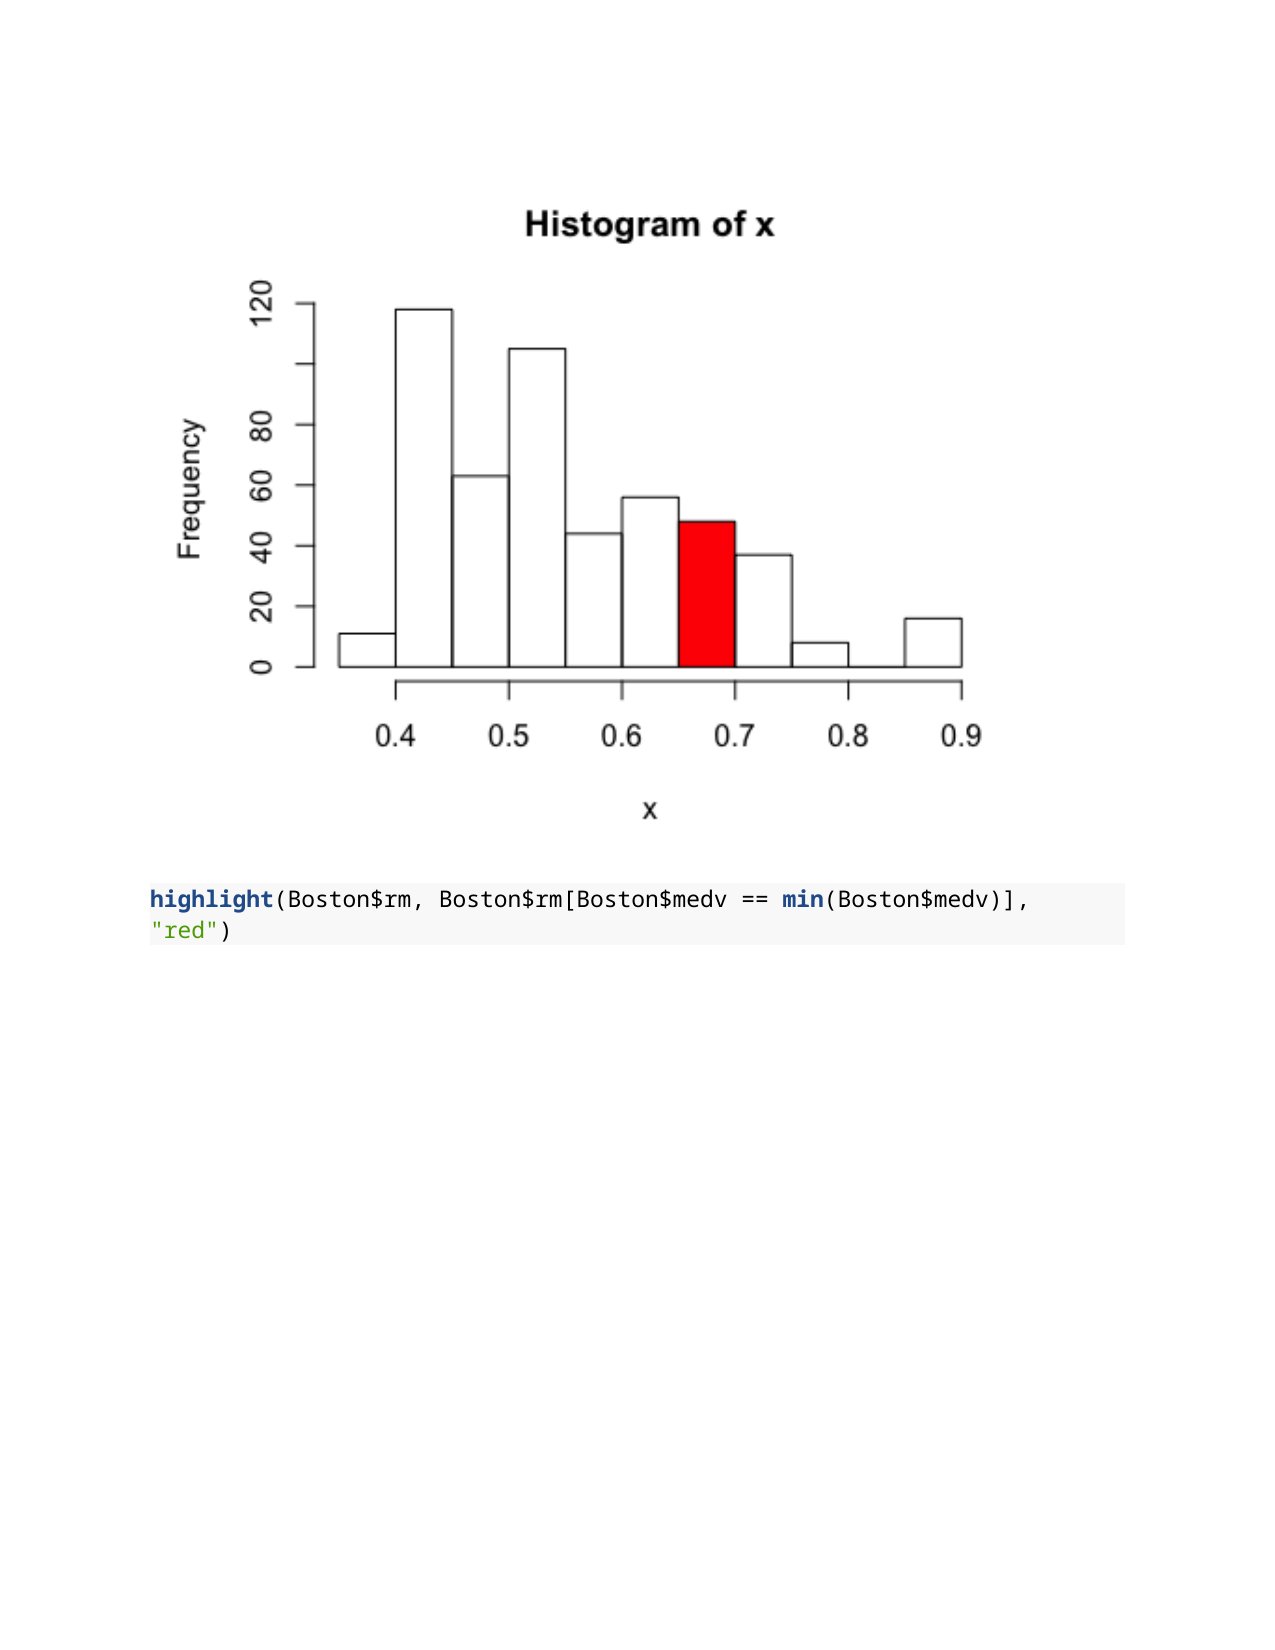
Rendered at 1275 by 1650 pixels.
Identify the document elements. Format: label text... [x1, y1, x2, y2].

text highlight(Boston$rm, Boston$rm[Boston$medv == min(Boston$medv)], "red") [232, 883, 1125, 945]
picture [168, 150, 1062, 864]
